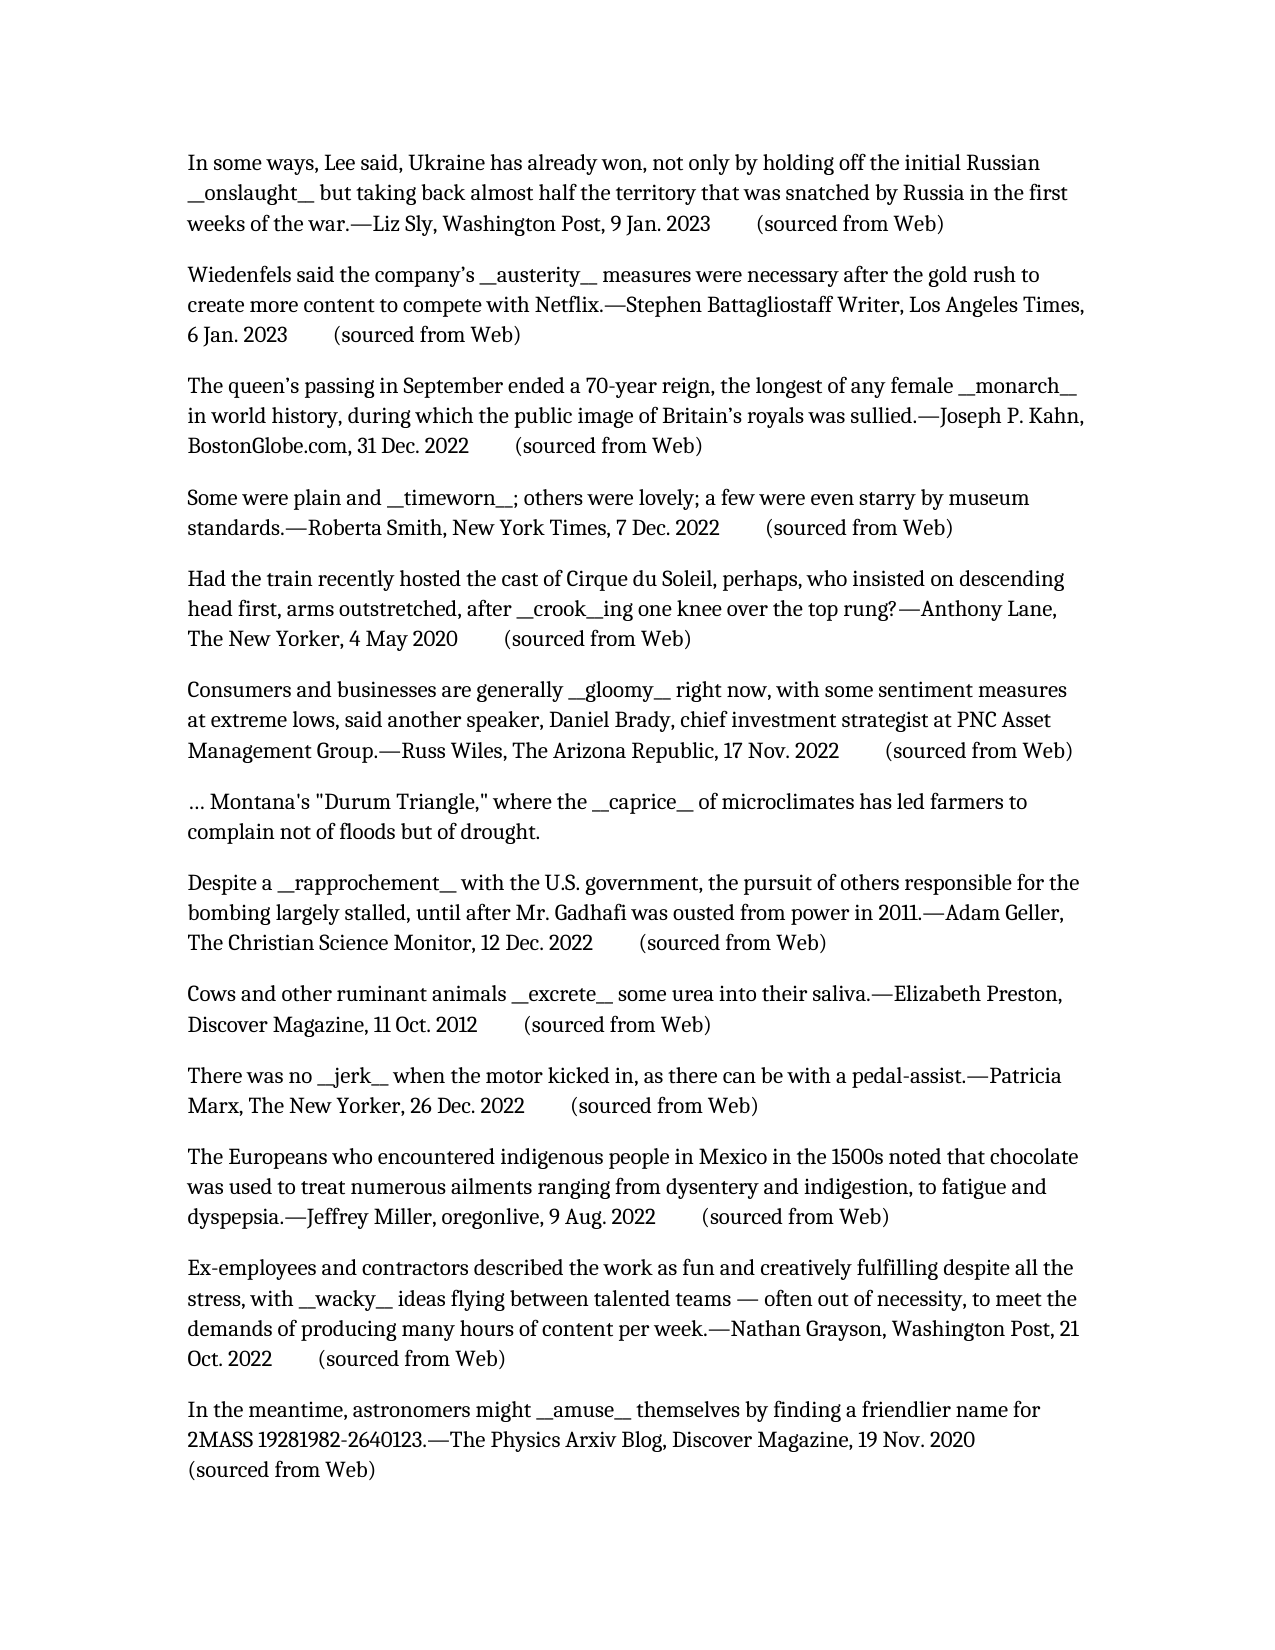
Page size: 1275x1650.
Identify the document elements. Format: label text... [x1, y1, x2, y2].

text The queen’s passing in September ended a 70-year reign, the longest of any female __monarch__ in world history, during which the public image of Britain’s royals was sullied.—Joseph P. Kahn, BostonGlobe.com, 31 Dec. 2022 (sourced from Web) [187, 373, 1087, 460]
text There was no __jerk__ when the motor kicked in, as there can be with a pedal-assist.—Patricia Marx, The New Yorker, 26 Dec. 2022 (sourced from Web) [187, 1062, 1087, 1119]
text Despite a __rapprochement__ with the U.S. government, the pursuit of others responsible for the bombing largely stalled, until after Mr. Gadhafi was ousted from power in 2011.—Adam Geller, The Christian Science Monitor, 12 Dec. 2022 (sourced from Web) [187, 870, 1087, 957]
text Had the train recently hosted the cast of Cirque du Soleil, perhaps, who insisted on descending head first, arms outstretched, after __crook__ing one knee over the top rung?—Anthony Lane, The New Yorker, 4 May 2020 (sourced from Web) [187, 566, 1087, 652]
text Some were plain and __timeworn__; others were lovely; a few were even starry by museum standards.—Roberta Smith, New York Times, 7 Dec. 2022 (sourced from Web) [187, 484, 1087, 541]
text Consumers and businesses are generally __gloomy__ right now, with some sentiment measures at extreme lows, said another speaker, Daniel Brady, chief investment strategist at PNC Asset Management Group.—Russ Wiles, The Arizona Republic, 17 Nov. 2022 (sourced from Web) [187, 677, 1087, 764]
text In the meantime, astronomers might __amuse__ themselves by finding a friendlier name for 2MASS 19281982-2640123.—The Physics Arxiv Blog, Discover Magazine, 19 Nov. 2020 (sourced from Web) [187, 1397, 1087, 1484]
text … Montana's "Durum Triangle," where the __caprice__ of microclimates has led farmers to complain not of floods but of drought. [187, 788, 1087, 845]
text The Europeans who encountered indigenous people in Mexico in the 1500s noted that chocolate was used to treat numerous ailments ranging from dysentery and indigestion, to fatigue and dyspepsia.—Jeffrey Miller, oregonlive, 9 Aug. 2022 (sourced from Web) [187, 1144, 1087, 1231]
text Ex-employees and contractors described the work as fun and creatively fulfilling despite all the stress, with __wacky__ ideas flying between talented teams — often out of necessity, to meet the demands of producing many hours of content per week.—Nathan Grayson, Washington Post, 21 Oct. 2022 (sourced from Web) [187, 1255, 1087, 1372]
text Cows and other ruminant animals __excrete__ some urea into their saliva.—Elizabeth Preston, Discover Magazine, 11 Oct. 2012 (sourced from Web) [187, 981, 1087, 1038]
text In some ways, Lee said, Ukraine has already won, not only by holding off the initial Russian __onslaught__ but taking back almost half the territory that was snatched by Russia in the first weeks of the war.—Liz Sly, Washington Post, 9 Jan. 2023 (sourced from Web) [187, 150, 1087, 237]
text Wiedenfels said the company’s __austerity__ measures were necessary after the gold rush to create more content to compete with Netflix.—Stephen Battagliostaff Writer, Los Angeles Times, 6 Jan. 2023 (sourced from Web) [187, 261, 1087, 348]
